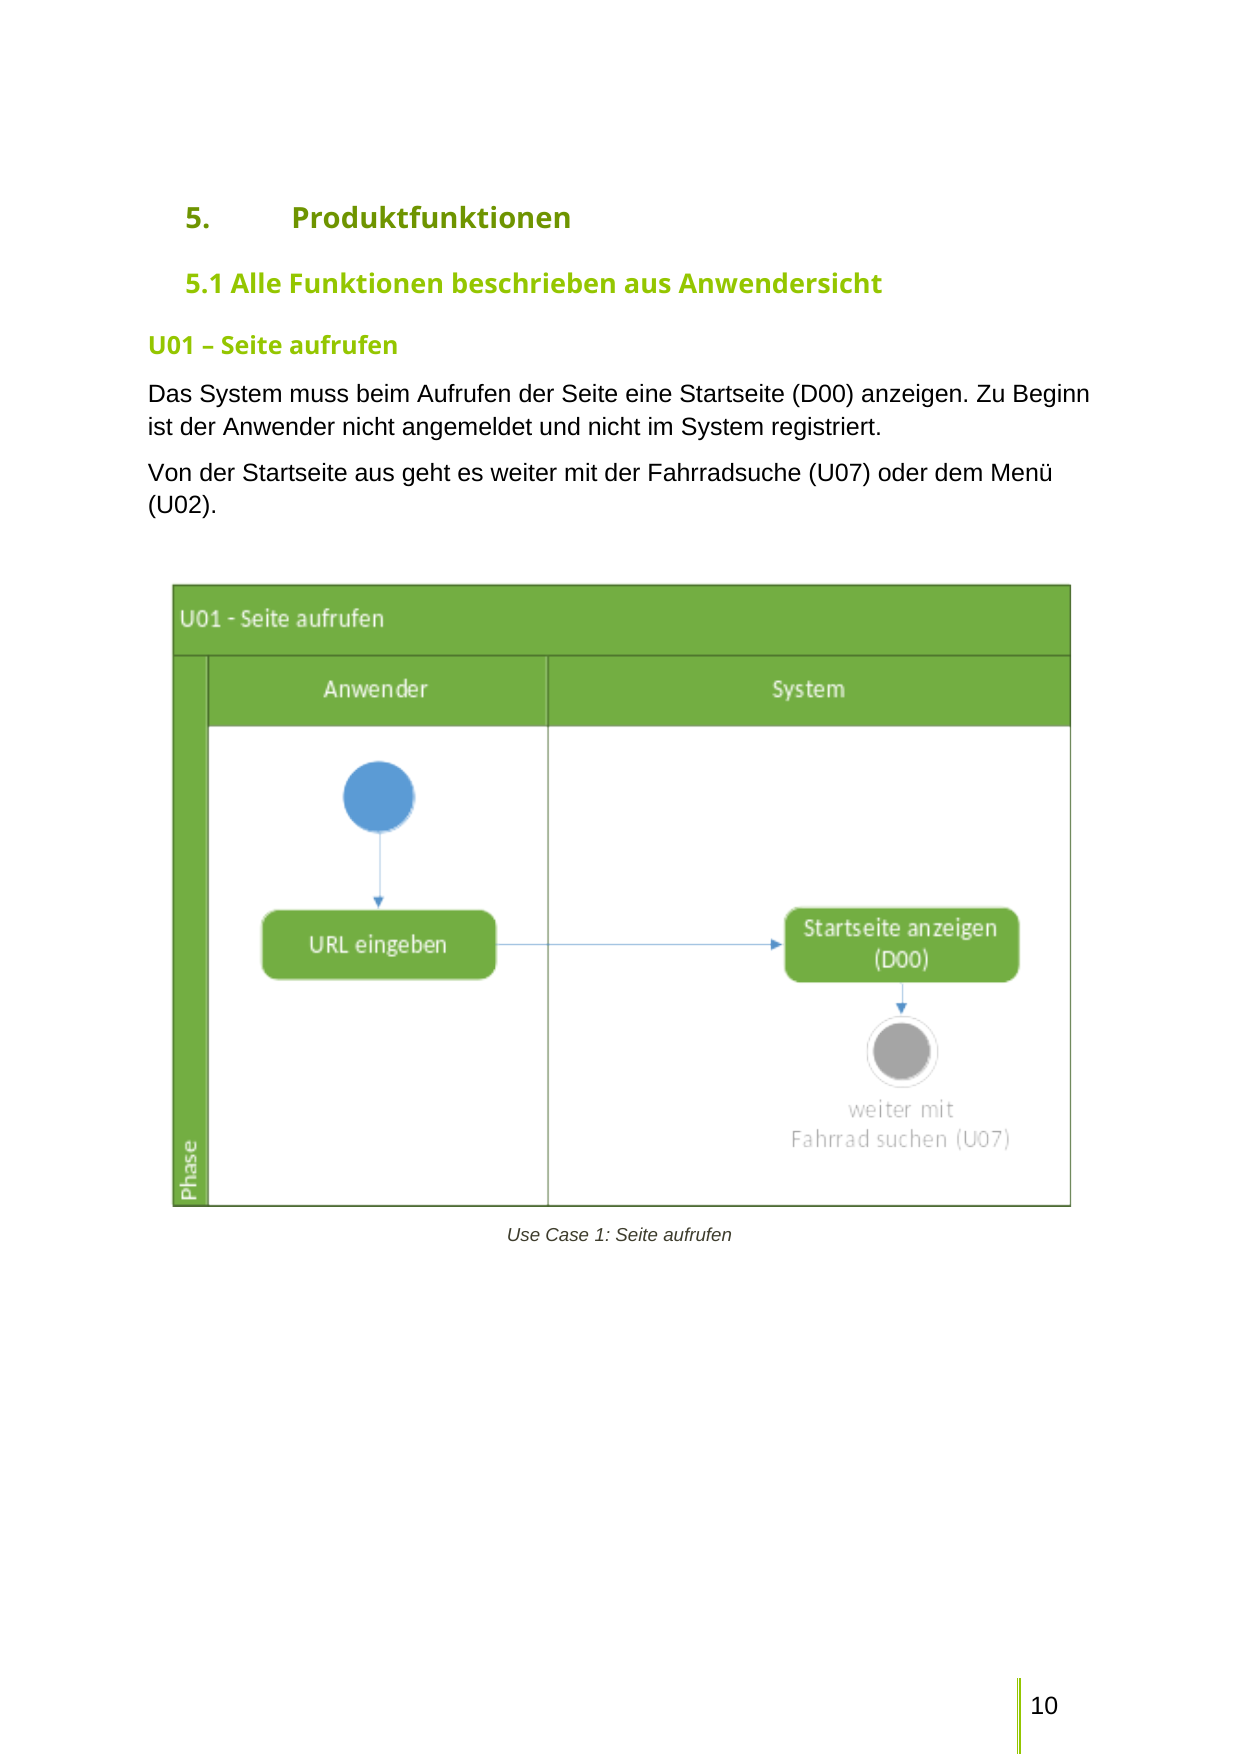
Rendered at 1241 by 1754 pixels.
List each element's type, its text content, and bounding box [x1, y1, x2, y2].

subtitle Alle Funktionen beschrieben aus Anwendersicht [185, 264, 1093, 301]
text Von der Startseite aus geht es weiter mit der Fahrradsuche (U07) oder dem Menü (U02). [148, 457, 1093, 519]
text Das System muss beim Aufrufen der Seite eine Startseite (D00) anzeigen. Zu Beginn ist der Anwender nicht angemeldet und nicht im System registriert. [148, 379, 1093, 441]
subtitle U01 – Seite aufrufen [148, 327, 1093, 361]
subtitle Produktfunktionen [185, 198, 1093, 237]
